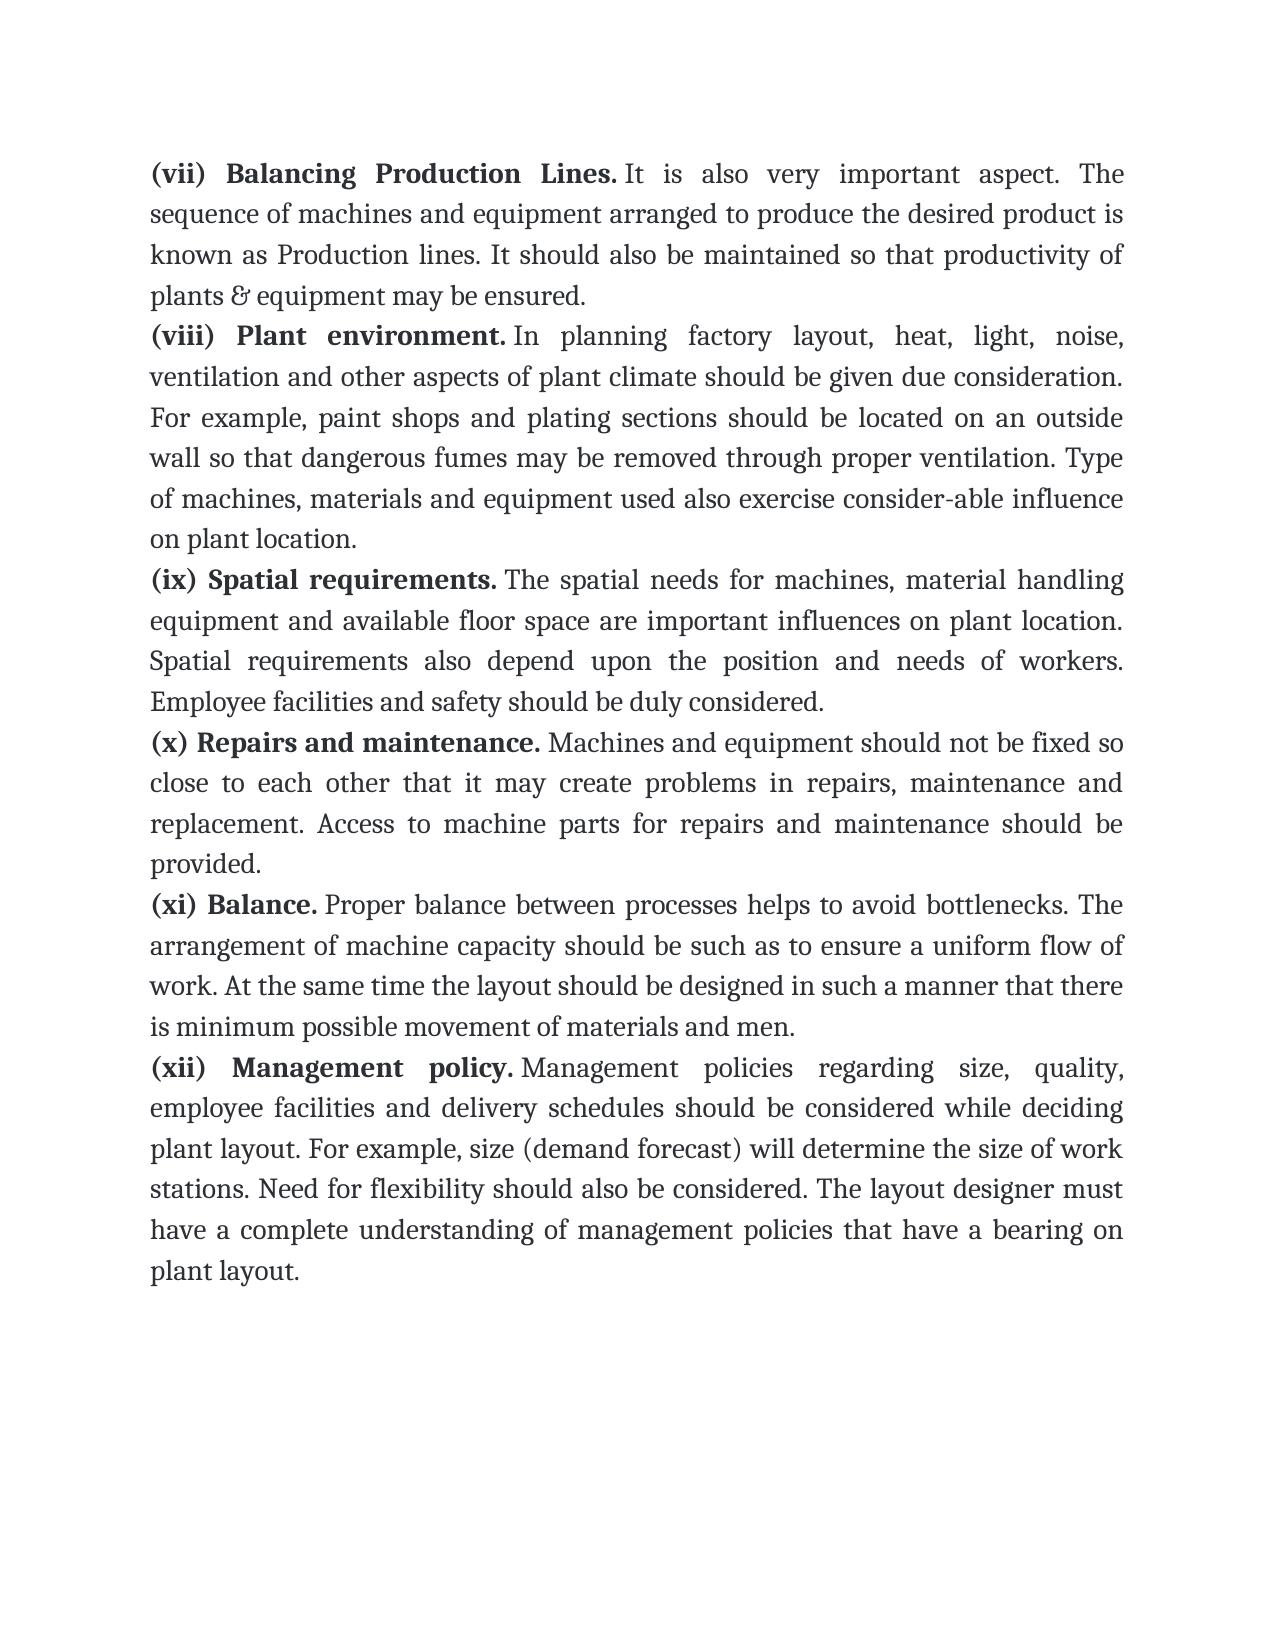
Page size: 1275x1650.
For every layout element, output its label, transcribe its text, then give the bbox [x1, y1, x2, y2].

text (vii) Balancing Production Lines. It is also very important aspect. The sequence of machines and equipment arranged to produce the desired product is known as Production lines. It should also be maintained so that productivity of plants & equipment may be ensured. [150, 150, 1125, 312]
text (xii) Management policy. Management policies regarding size, quality, employee facilities and delivery schedules should be considered while deciding plant layout. For example, size (demand forecast) will determine the size of work stations. Need for flexibility should also be considered. The layout designer must have a complete understanding of management policies that have a bearing on plant layout. [150, 1044, 1125, 1287]
text (xi) Balance. Proper balance between processes helps to avoid bottlenecks. The arrangement of machine capacity should be such as to ensure a uniform flow of work. At the same time the layout should be designed in such a manner that there is minimum possible movement of materials and men. [150, 881, 1125, 1044]
text (x) Repairs and maintenance. Machines and equipment should not be fixed so close to each other that it may create problems in repairs, maintenance and replacement. Access to machine parts for repairs and maintenance should be provided. [150, 719, 1125, 881]
text (viii) Plant environment. In planning factory layout, heat, light, noise, ventilation and other aspects of plant climate should be given due consideration. For example, paint shops and plating sections should be located on an outside wall so that dangerous fumes may be removed through proper ventilation. Type of machines, materials and equipment used also exercise consider-able influence on plant location. [150, 312, 1125, 556]
text (ix) Spatial requirements. The spatial needs for machines, material handling equipment and available floor space are important influences on plant location. Spatial requirements also depend upon the position and needs of workers. Employee facilities and safety should be duly considered. [150, 556, 1125, 719]
